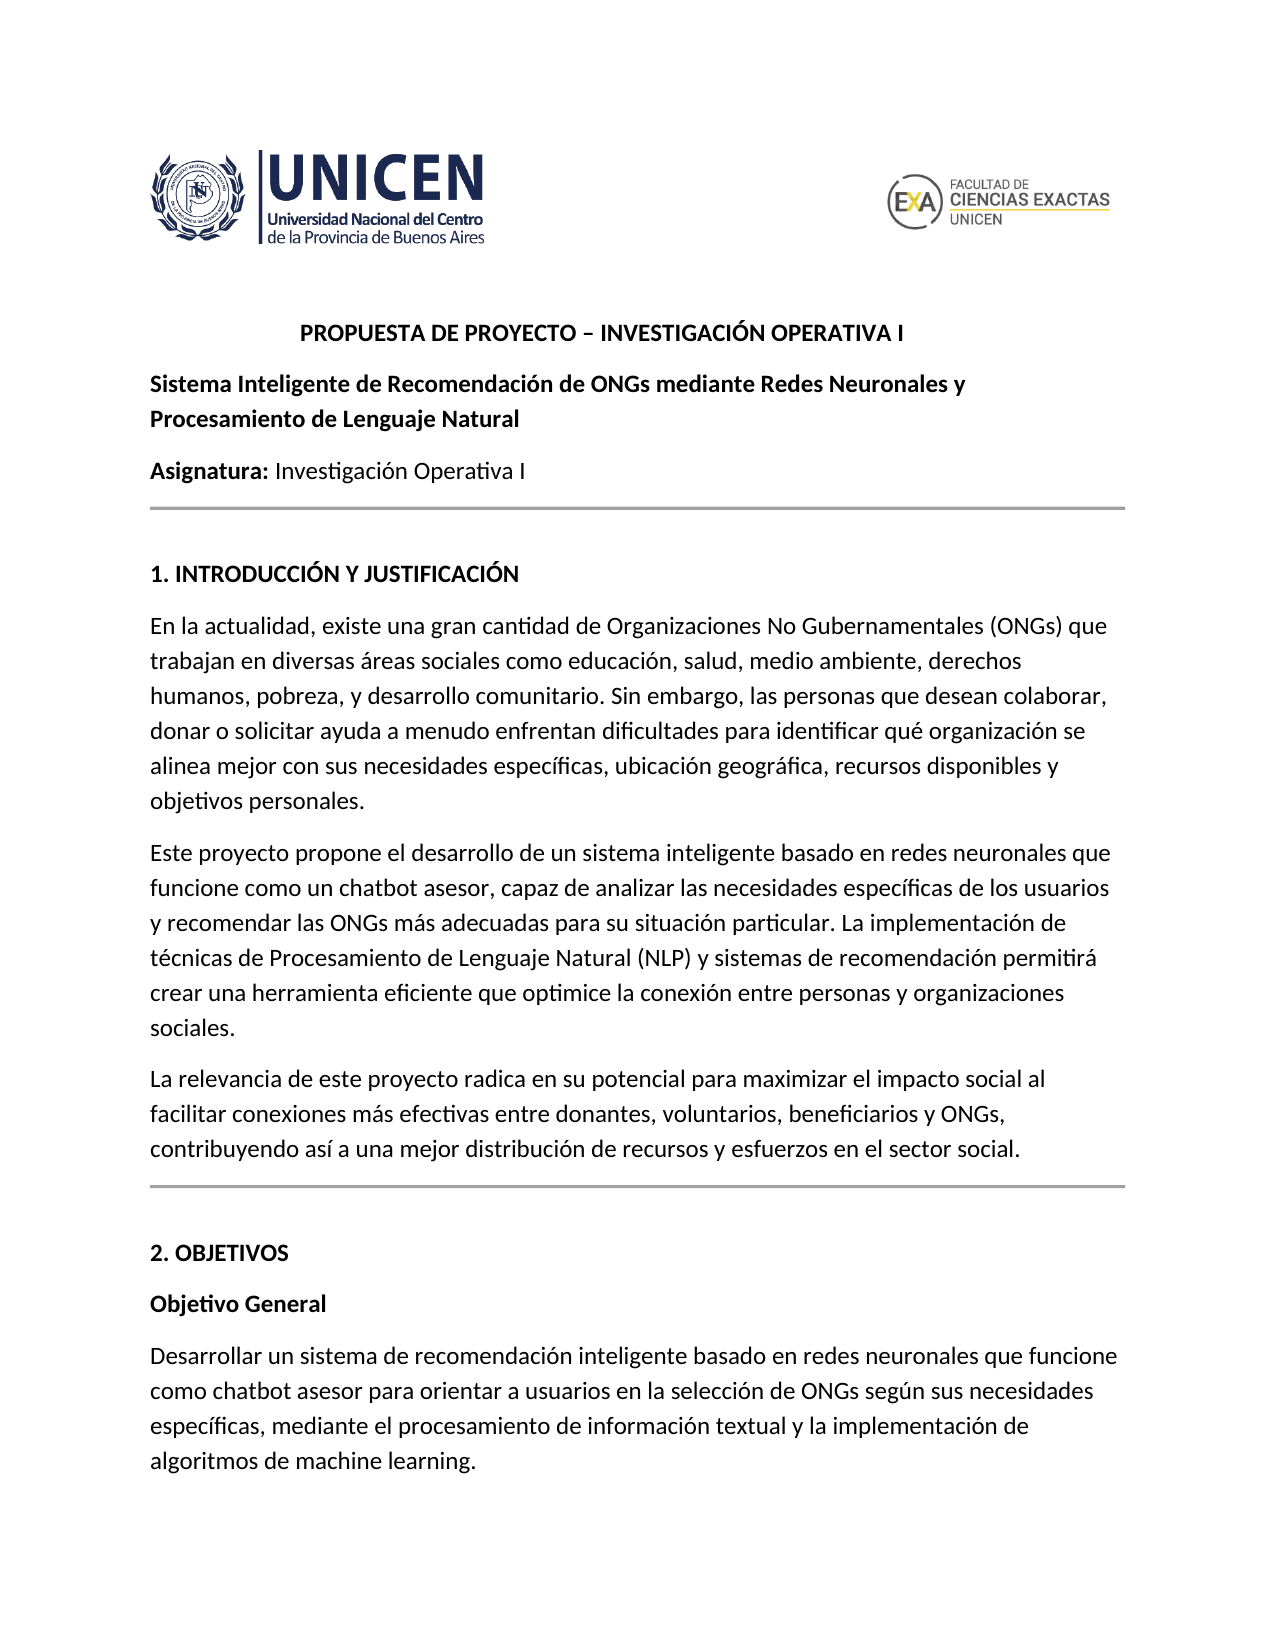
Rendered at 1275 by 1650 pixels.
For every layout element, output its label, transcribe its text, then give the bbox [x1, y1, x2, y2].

text Este proyecto propone el desarrollo de un sistema inteligente basado en redes neuronales que funcione como un chatbot asesor, capaz de analizar las necesidades específicas de los usuarios y recomendar las ONGs más adecuadas para su situación particular. La implementación de técnicas de Procesamiento de Lenguaje Natural (NLP) y sistemas de recomendación permitirá crear una herramienta eficiente que optimice la conexión entre personas y organizaciones sociales. [150, 837, 1125, 1042]
text La relevancia de este proyecto radica en su potencial para maximizar el impacto social al facilitar conexiones más efectivas entre donantes, voluntarios, beneficiarios y ONGs, contribuyendo así a una mejor distribución de recursos y esfuerzos en el sector social. [150, 1063, 1125, 1164]
text 1. INTRODUCCIÓN Y JUSTIFICACIÓN [150, 558, 1125, 589]
text Objetivo General [150, 1288, 1125, 1319]
text Asignatura: Investigación Operativa I [150, 455, 1125, 486]
text 2. OBJETIVOS [150, 1237, 1125, 1267]
picture [150, 150, 484, 244]
text Desarrollar un sistema de recomendación inteligente basado en redes neuronales que funcione como chatbot asesor para orientar a usuarios en la selección de ONGs según sus necesidades específicas, mediante el procesamiento de información textual y la implementación de algoritmos de machine learning. [150, 1340, 1125, 1476]
text PROPUESTA DE PROYECTO – INVESTIGACIÓN OPERATIVA I [225, 317, 1125, 347]
text Sistema Inteligente de Recomendación de ONGs mediante Redes Neuronales y Procesamiento de Lenguaje Natural [150, 368, 1125, 434]
text En la actualidad, existe una gran cantidad de Organizaciones No Gubernamentales (ONGs) que trabajan en diversas áreas sociales como educación, salud, medio ambiente, derechos humanos, pobreza, y desarrollo comunitario. Sin embargo, las personas que desean colaborar, donar o solicitar ayuda a menudo enfrentan dificultades para identificar qué organización se alinea mejor con sus necesidades específicas, ubicación geográfica, recursos disponibles y objetivos personales. [150, 610, 1125, 816]
picture [862, 151, 1125, 252]
